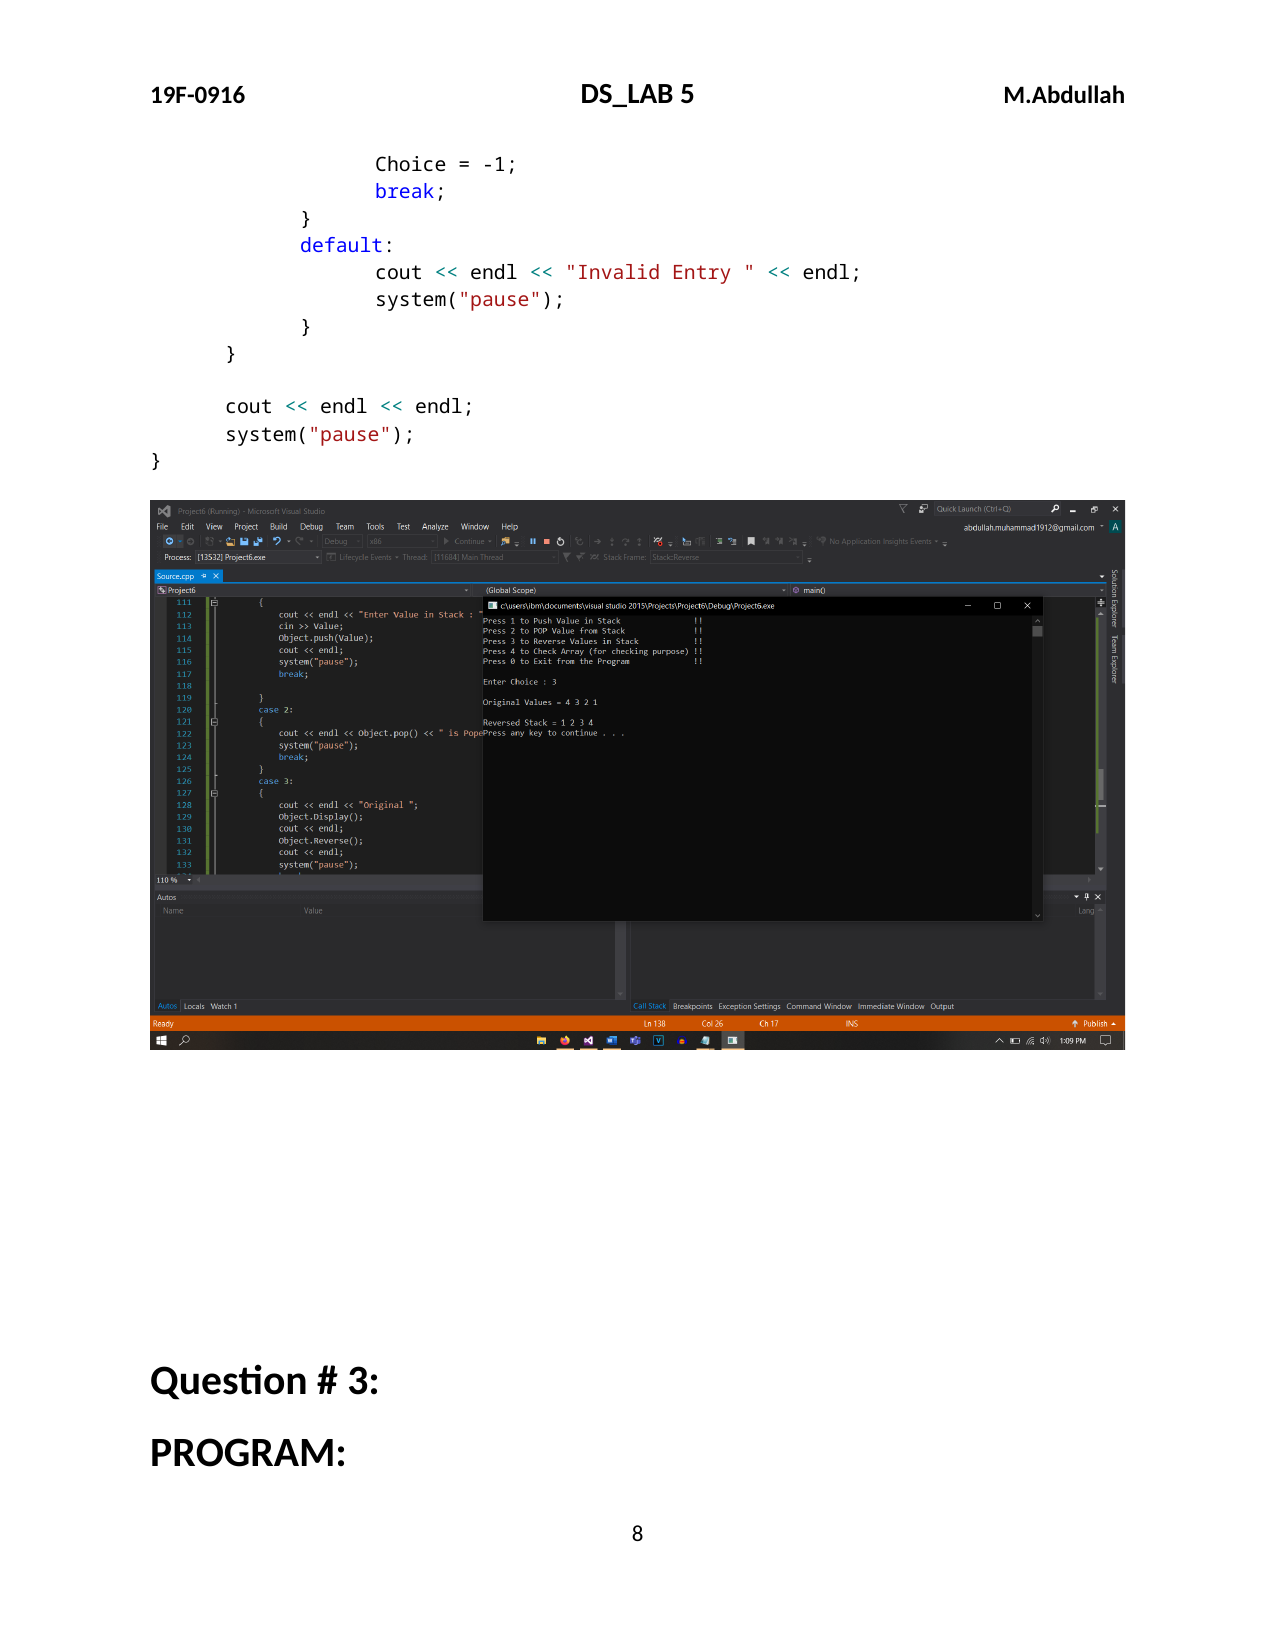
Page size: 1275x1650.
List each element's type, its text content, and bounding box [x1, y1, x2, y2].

picture [150, 500, 1125, 1050]
text cout << endl << endl; [150, 393, 1125, 420]
text } [150, 204, 1125, 231]
text default: [150, 231, 1125, 258]
text PROGRAM: [150, 1426, 1125, 1477]
text } [150, 312, 1125, 339]
text system("pause"); [150, 285, 1125, 312]
text break; [150, 177, 1125, 204]
text Choice = -1; [150, 150, 1125, 177]
text } [150, 447, 1125, 474]
text system("pause"); [150, 420, 1125, 447]
text } [150, 339, 1125, 366]
text cout << endl << "Invalid Entry " << endl; [150, 258, 1125, 285]
text Question # 3: [150, 1354, 1125, 1405]
